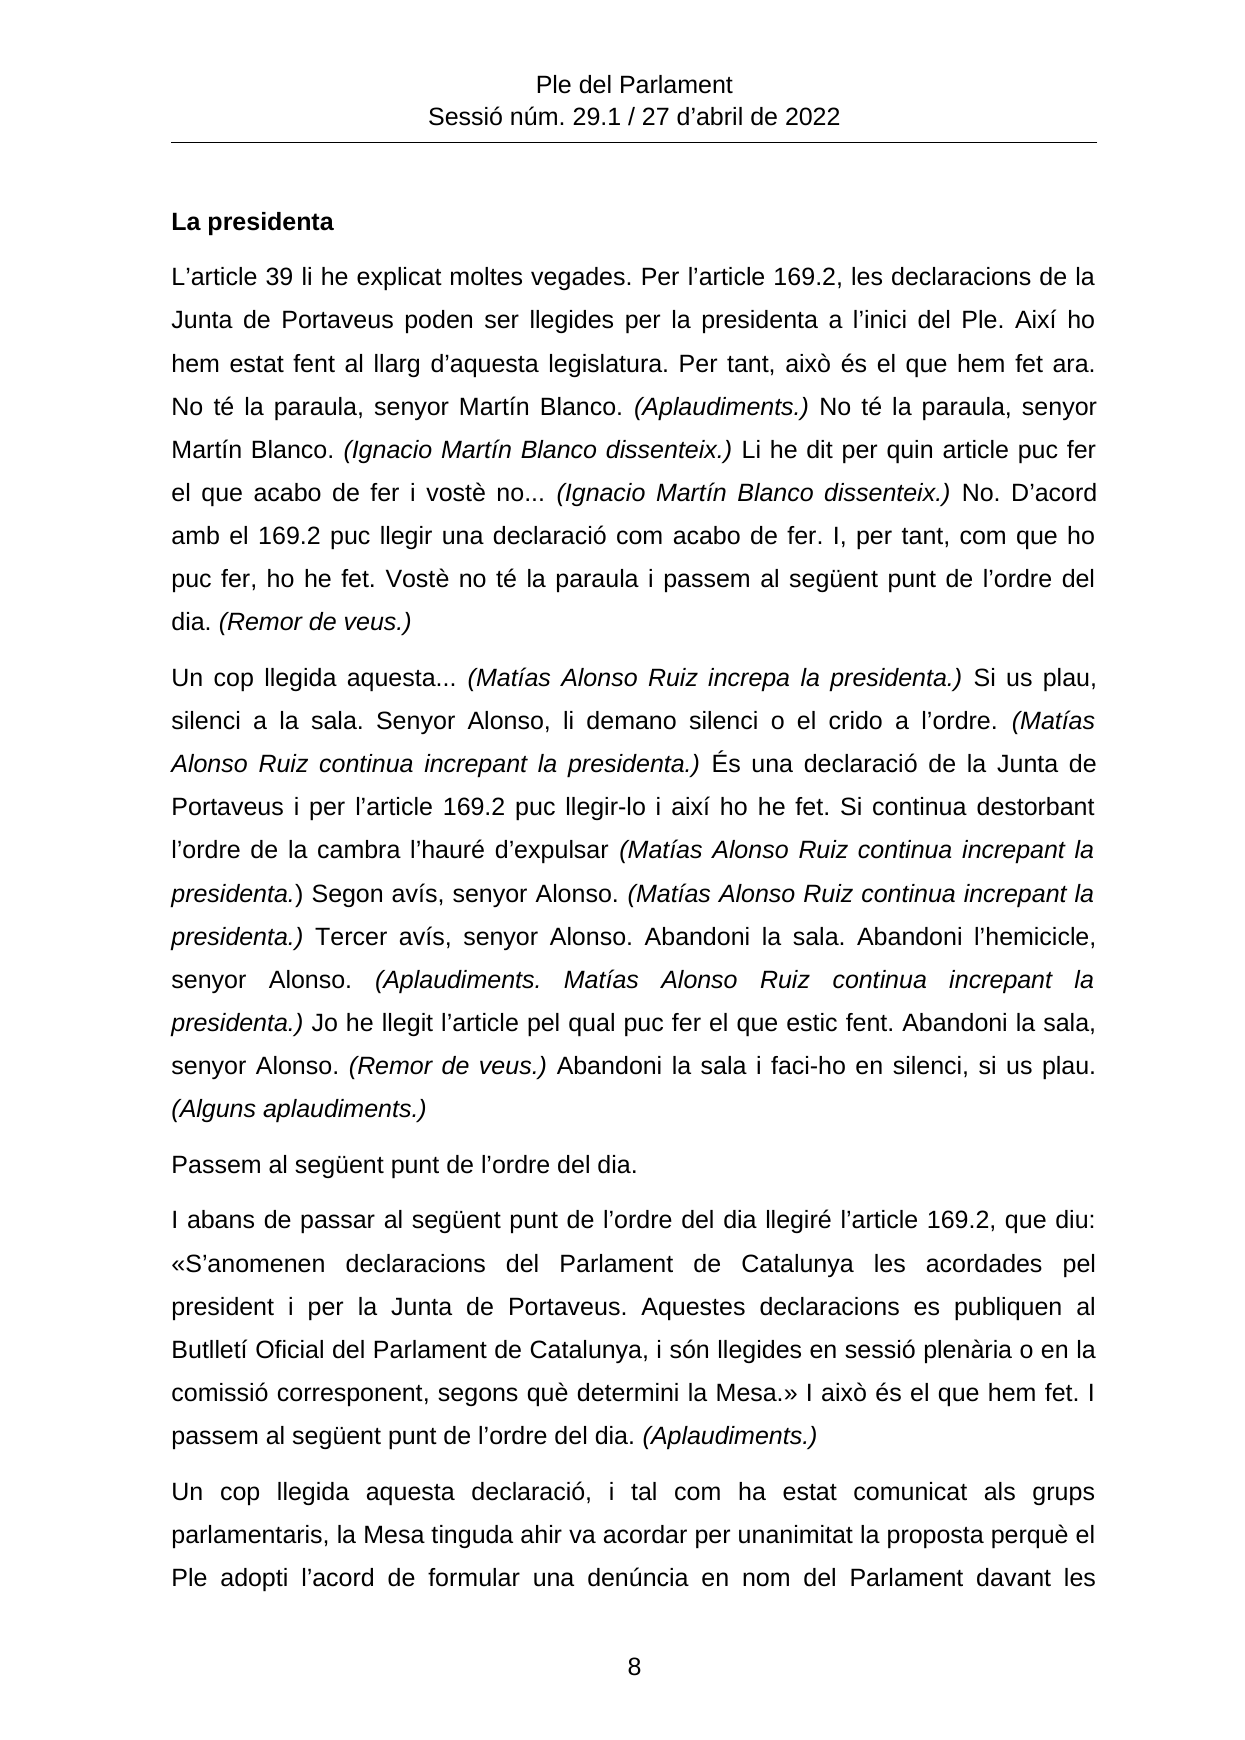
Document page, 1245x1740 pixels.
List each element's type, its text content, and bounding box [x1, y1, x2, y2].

text I abans de passar al següent punt de l’ordre del dia llegiré l’article 169.2, que diu: «S’anomenen declaracions del Parlament de Catalunya les acordades pel president i per la Junta de Portaveus. Aquestes declaracions es publiquen al Butlletí Oficial del Parlament de Catalunya, i són llegides en sessió plenària o en la comissió corresponent, segons què determini la Mesa.» I això és el que hem fet. I passem al següent punt de l’ordre del dia. (Aplaudiments.) [171, 1206, 1097, 1450]
text Un cop llegida aquesta... (Matías Alonso Ruiz increpa la presidenta.) Si us plau, silenci a la sala. Senyor Alonso, li demano silenci o el crido a l’ordre. (Matías Alonso Ruiz continua increpant la presidenta.) És una declaració de la Junta de Portaveus i per l’article 169.2 puc llegir-lo i així ho he fet. Si continua destorbant l’ordre de la cambra l’hauré d’expulsar (Matías Alonso Ruiz continua increpant la presidenta.) Segon avís, senyor Alonso. (Matías Alonso Ruiz continua increpant la presidenta.) Tercer avís, senyor Alonso. Abandoni la sala. Abandoni l’hemicicle, senyor Alonso. (Aplaudiments. Matías Alonso Ruiz continua increpant la presidenta.) Jo he llegit l’article pel qual puc fer el que estic fent. Abandoni la sala, senyor Alonso. (Remor de veus.) Abandoni la sala i faci-ho en silenci, si us plau. (Alguns aplaudiments.) [171, 663, 1097, 1123]
text La presidenta [171, 207, 1097, 236]
text L’article 39 li he explicat moltes vegades. Per l’article 169.2, les declaracions de la Junta de Portaveus poden ser llegides per la presidenta a l’inici del Ple. Així ho hem estat fent al llarg d’aquesta legislatura. Per tant, això és el que hem fet ara. No té la paraula, senyor Martín Blanco. (Aplaudiments.) No té la paraula, senyor Martín Blanco. (Ignacio Martín Blanco dissenteix.) Li he dit per quin article puc fer el que acabo de fer i vostè no... (Ignacio Martín Blanco dissenteix.) No. D’acord amb el 169.2 puc llegir una declaració com acabo de fer. I, per tant, com que ho puc fer, ho he fet. Vostè no té la paraula i passem al següent punt de l’ordre del dia. (Remor de veus.) [171, 262, 1097, 636]
text Passem al següent punt de l’ordre del dia. [171, 1150, 1097, 1179]
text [171, 1477, 1097, 1592]
